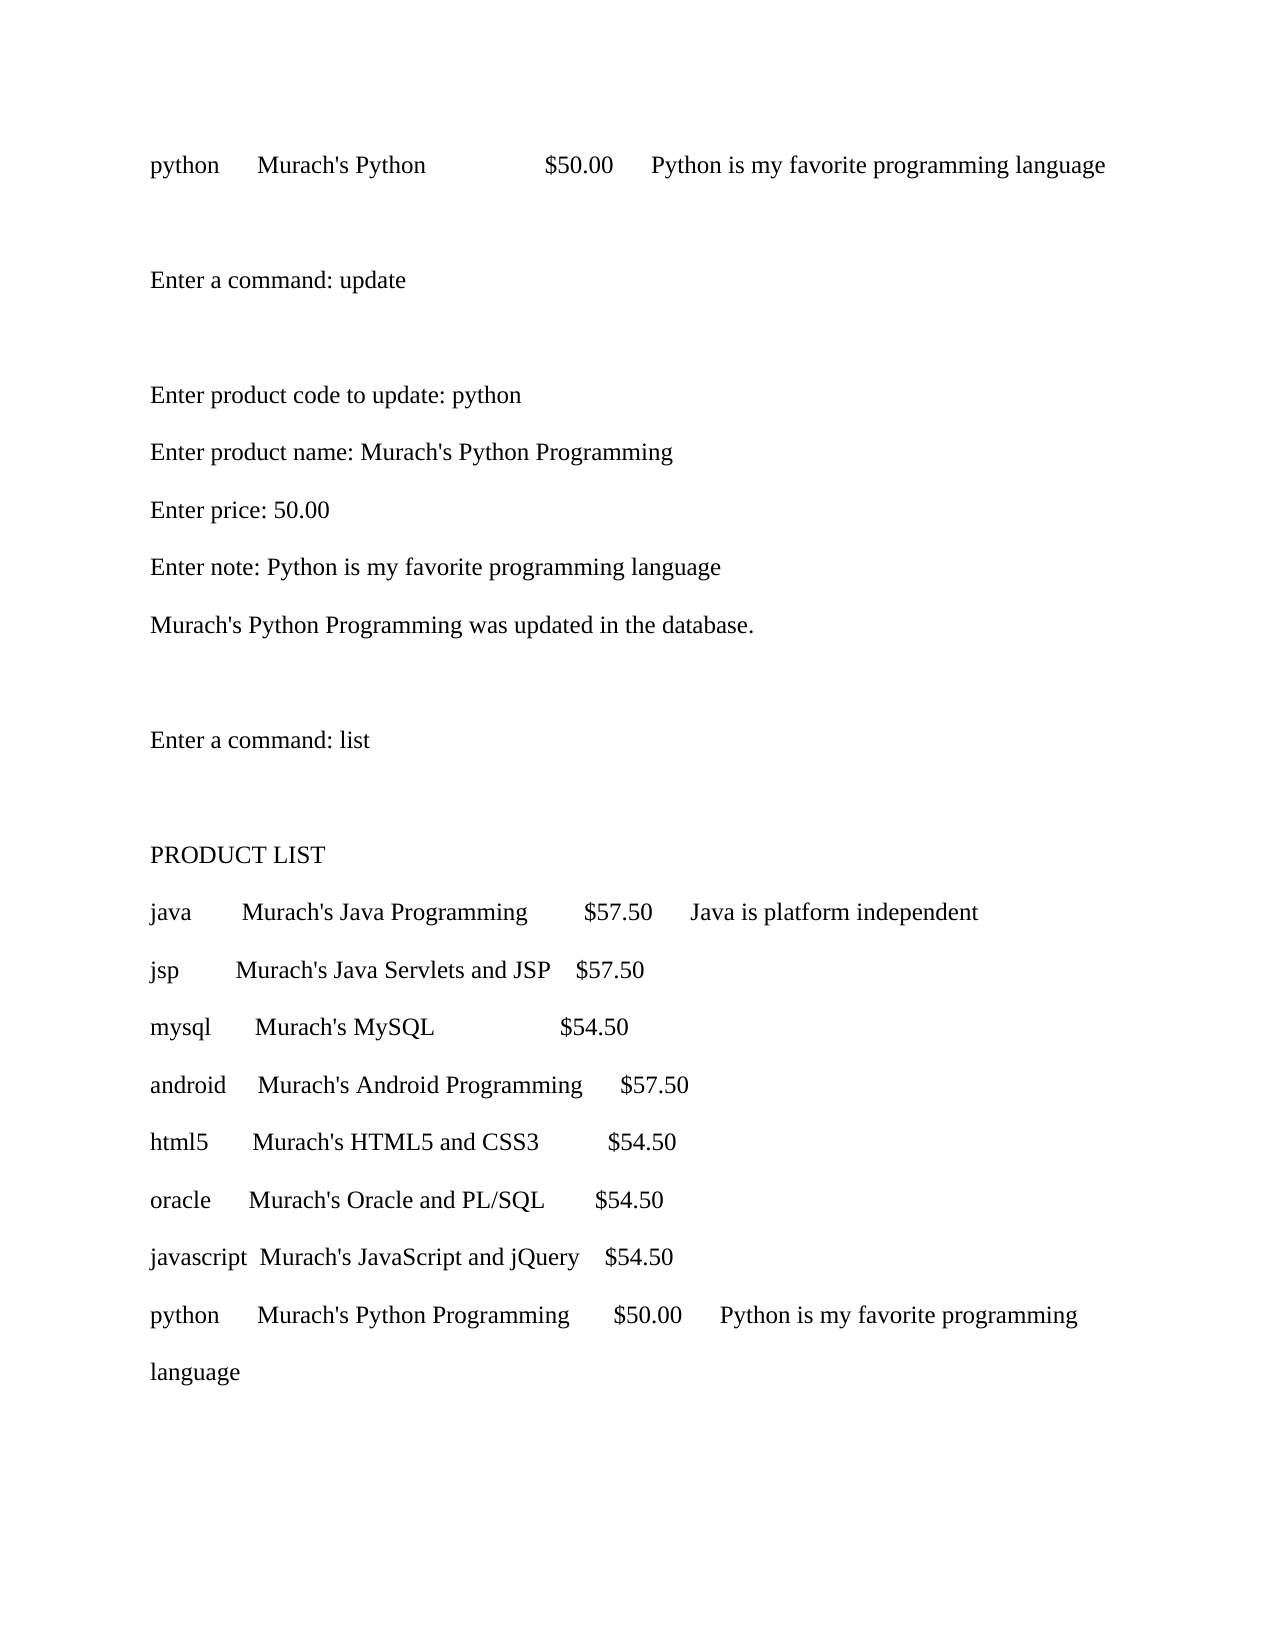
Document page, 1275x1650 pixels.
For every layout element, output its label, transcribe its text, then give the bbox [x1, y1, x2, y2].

text Enter a command: list [150, 725, 1125, 754]
text python Murach's Python Programming $50.00 Python is my favorite programming language [150, 1300, 1125, 1386]
text java Murach's Java Programming $57.50 Java is platform independent [150, 897, 1125, 926]
text Murach's Python Programming was updated in the database. [150, 610, 1125, 639]
text jsp Murach's Java Servlets and JSP $57.50 [150, 955, 1125, 984]
text html5 Murach's HTML5 and CSS3 $54.50 [150, 1127, 1125, 1156]
text mysql Murach's MySQL $54.50 [150, 1012, 1125, 1041]
text oracle Murach's Oracle and PL/SQL $54.50 [150, 1185, 1125, 1214]
text python Murach's Python $50.00 Python is my favorite programming language [150, 150, 1125, 179]
text Enter note: Python is my favorite programming language [150, 552, 1125, 581]
text android Murach's Android Programming $57.50 [150, 1070, 1125, 1099]
text PRODUCT LIST [150, 840, 1125, 869]
text Enter product code to update: python [150, 380, 1125, 409]
text Enter a command: update [150, 265, 1125, 294]
text javascript Murach's JavaScript and jQuery $54.50 [150, 1242, 1125, 1271]
text Enter price: 50.00 [150, 495, 1125, 524]
text Enter product name: Murach's Python Programming [150, 437, 1125, 466]
